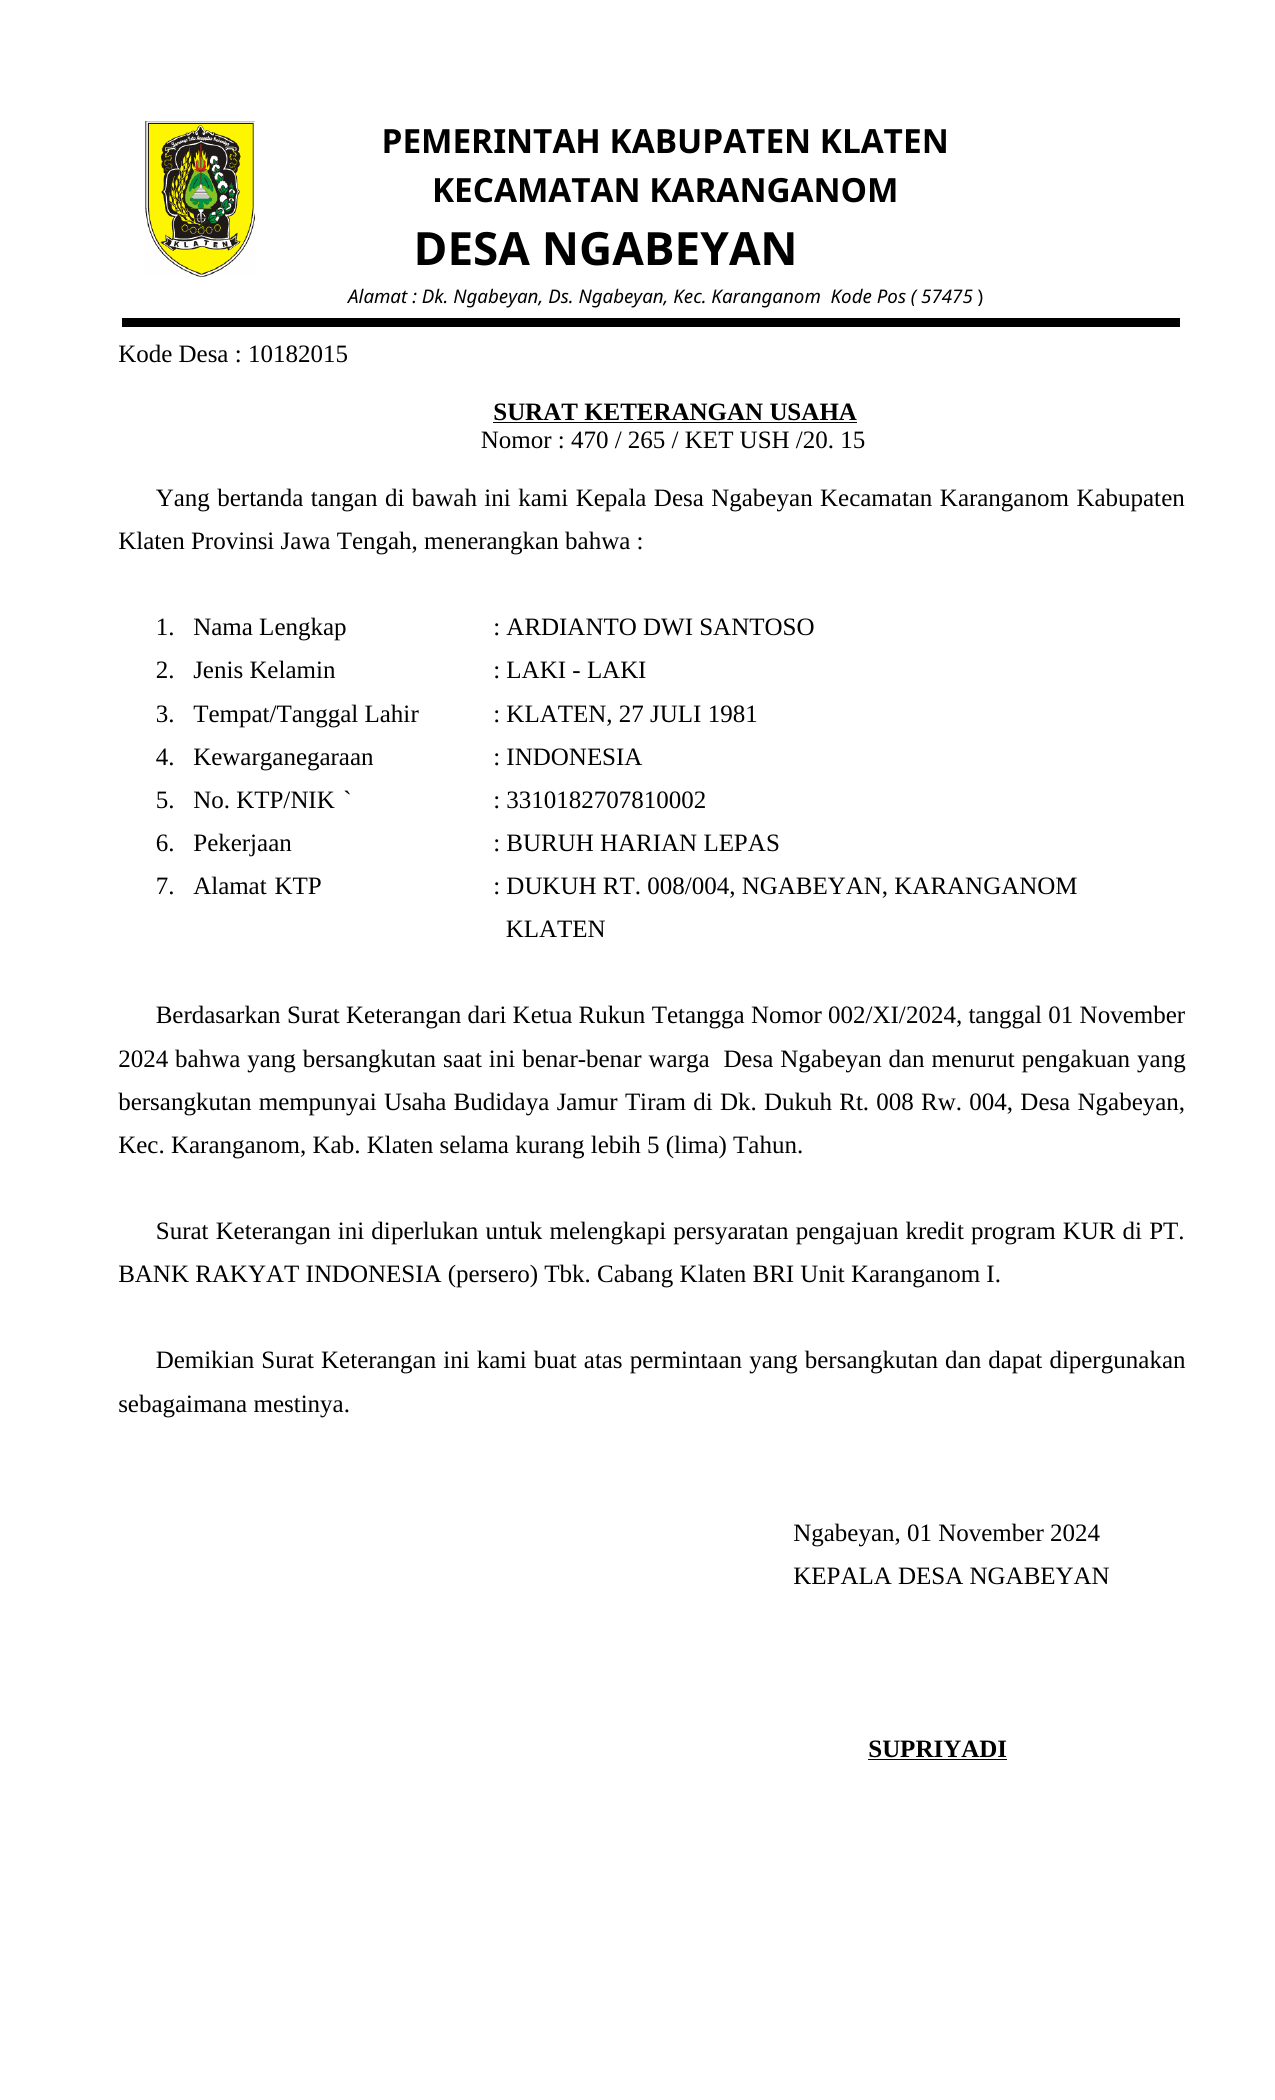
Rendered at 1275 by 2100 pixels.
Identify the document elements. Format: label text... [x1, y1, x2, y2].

text Demikian Surat Keterangan ini kami buat atas permintaan yang bersangkutan dan dapat dipergunakan sebagaimana mestinya. [118, 1346, 1186, 1417]
list Kewarganegaraan : INDONESIA [156, 742, 1186, 771]
text Surat Keterangan ini diperlukan untuk melengkapi persyaratan pengajuan kredit program KUR di PT. BANK RAKYAT INDONESIA (persero) Tbk. Cabang Klaten BRI Unit Karanganom I. [118, 1216, 1186, 1288]
list Tempat/Tanggal Lahir : KLATEN, 27 JULI 1981 [156, 699, 1186, 727]
text Berdasarkan Surat Keterangan dari Ketua Rukun Tetangga Nomor 002/XI/2024, tanggal 01 November 2024 bahwa yang bersangkutan saat ini benar-benar warga Desa Ngabeyan dan menurut pengakuan yang bersangkutan mempunyai Usaha Budidaya Jamur Tiram di Dk. Dukuh Rt. 008 Rw. 004, Desa Ngabeyan, Kec. Karanganom, Kab. Klaten selama kurang lebih 5 (lima) Tahun. [118, 1001, 1186, 1159]
text SURAT KETERANGAN USAHA [418, 397, 1186, 426]
list KLATEN [493, 914, 1186, 943]
list Jenis Kelamin : LAKI - LAKI [156, 656, 1186, 684]
picture [145, 121, 255, 277]
text KEPALA DESA NGABEYAN [155, 1561, 1186, 1590]
text Nomor : 470 / 265 / KET USH /20. 15 [418, 426, 1186, 454]
text Ngabeyan, 01 November 2024 [155, 1518, 1186, 1547]
list Pekerjaan : BURUH HARIAN LEPAS [156, 828, 1186, 857]
text Kode Desa : 10182015 [118, 339, 1186, 368]
table_header [120, 118, 279, 311]
table_header PEMERINTAH KABUPATEN KLATEN KECAMATAN KARANGANOM DESA NGABEYAN Alamat : Dk. Ngabeyan, Ds. Ngabeyan, Kec. Karanganom Kode Pos ( 57475 ) [279, 118, 1095, 311]
list Alamat KTP : DUKUH RT. 008/004, NGABEYAN, KARANGANOM [156, 871, 1186, 900]
list Nama Lengkap : ARDIANTO DWI SANTOSO [156, 612, 1186, 641]
list No. KTP/NIK ` : 3310182707810002 [156, 785, 1186, 814]
text Yang bertanda tangan di bawah ini kami Kepala Desa Ngabeyan Kecamatan Karanganom Kabupaten Klaten Provinsi Jawa Tengah, menerangkan bahwa : [118, 483, 1186, 555]
text SUPRIYADI [156, 1734, 1186, 1762]
